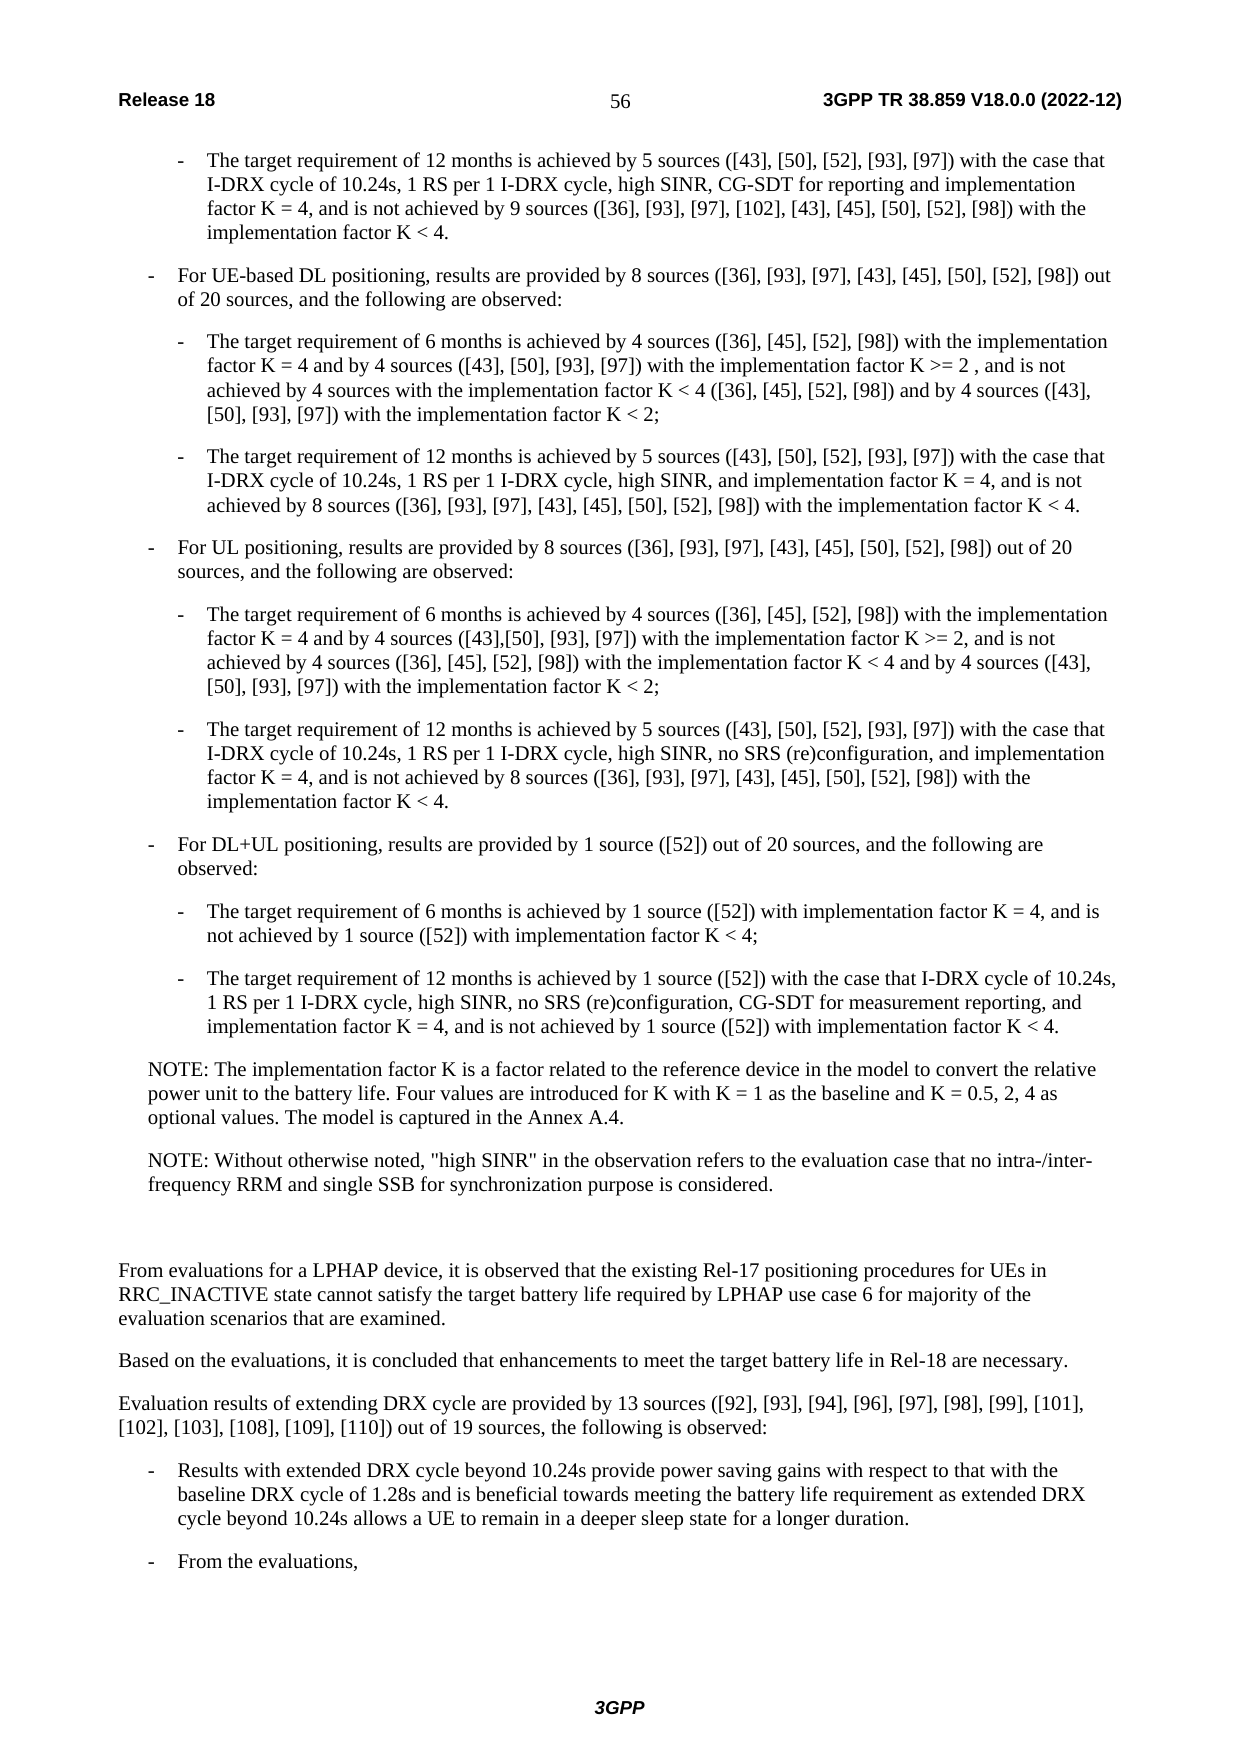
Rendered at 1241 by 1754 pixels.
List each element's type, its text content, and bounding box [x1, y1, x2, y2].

text - The target requirement of 6 months is achieved by 4 sources ([36], [45], [52], [98]) with the implementation factor K = 4 and by 4 sources ([43], [50], [93], [97]) with the implementation factor K >= 2 , and is not achieved by 4 sources with the implementation factor K < 4 ([36], [45], [52], [98]) and by 4 sources ([43],[50], [93], [97]) with the implementation factor K < 2; [177, 329, 1122, 426]
text - For DL+UL positioning, results are provided by 1 source ([52]) out of 20 sources, and the following are observed: [148, 832, 1122, 880]
text - For UL positioning, results are provided by 8 sources ([36], [93], [97], [43], [45], [50], [52], [98]) out of 20 sources, and the following are observed: [148, 535, 1122, 583]
text - The target requirement of 6 months is achieved by 1 source ([52]) with implementation factor K = 4, and is not achieved by 1 source ([52]) with implementation factor K < 4; [177, 899, 1122, 947]
text - The target requirement of 6 months is achieved by 4 sources ([36], [45], [52], [98]) with the implementation factor K = 4 and by 4 sources ([43],[50], [93], [97]) with the implementation factor K >= 2, and is not achieved by 4 sources ([36], [45], [52], [98]) with the implementation factor K < 4 and by 4 sources ([43], [50], [93], [97]) with the implementation factor K < 2; [177, 602, 1122, 698]
text Evaluation results of extending DRX cycle are provided by 13 sources ([92], [93], [94], [96], [97], [98], [99], [101], [102], [103], [108], [109], [110]) out of 19 sources, the following is observed: [118, 1391, 1122, 1439]
text NOTE: The implementation factor K is a factor related to the reference device in the model to convert the relative power unit to the battery life. Four values are introduced for K with K = 1 as the baseline and K = 0.5, 2, 4 as optional values. The model is captured in the Annex A.4. [148, 1057, 1122, 1129]
text NOTE: Without otherwise noted, "high SINR" in the observation refers to the evaluation case that no intra-/inter-frequency RRM and single SSB for synchronization purpose is considered. [148, 1148, 1122, 1196]
text - The target requirement of 12 months is achieved by 5 sources ([43], [50], [52], [93], [97]) with the case that I-DRX cycle of 10.24s, 1 RS per 1 I-DRX cycle, high SINR, no SRS (re)configuration, and implementation factor K = 4, and is not achieved by 8 sources ([36], [93], [97], [43], [45], [50], [52], [98]) with the implementation factor K < 4. [177, 717, 1122, 813]
text - From the evaluations, [148, 1549, 1122, 1573]
text - The target requirement of 12 months is achieved by 1 source ([52]) with the case that I-DRX cycle of 10.24s, 1 RS per 1 I-DRX cycle, high SINR, no SRS (re)configuration, CG-SDT for measurement reporting, and implementation factor K = 4, and is not achieved by 1 source ([52]) with implementation factor K < 4. [177, 966, 1122, 1038]
text - The target requirement of 12 months is achieved by 5 sources ([43], [50], [52], [93], [97]) with the case that I-DRX cycle of 10.24s, 1 RS per 1 I-DRX cycle, high SINR, CG-SDT for reporting and implementation factor K = 4, and is not achieved by 9 sources ([36], [93], [97], [102], [43], [45], [50], [52], [98]) with the implementation factor K < 4. [177, 147, 1122, 244]
text - For UE-based DL positioning, results are provided by 8 sources ([36], [93], [97], [43], [45], [50], [52], [98]) out of 20 sources, and the following are observed: [148, 262, 1122, 311]
text From evaluations for a LPHAP device, it is observed that the existing Rel-17 positioning procedures for UEs in RRC_INACTIVE state cannot satisfy the target battery life required by LPHAP use case 6 for majority of the evaluation scenarios that are examined. [118, 1257, 1122, 1330]
text - Results with extended DRX cycle beyond 10.24s provide power saving gains with respect to that with the baseline DRX cycle of 1.28s and is beneficial towards meeting the battery life requirement as extended DRX cycle beyond 10.24s allows a UE to remain in a deeper sleep state for a longer duration. [148, 1458, 1122, 1530]
text - The target requirement of 12 months is achieved by 5 sources ([43], [50], [52], [93], [97]) with the case that I-DRX cycle of 10.24s, 1 RS per 1 I-DRX cycle, high SINR, and implementation factor K = 4, and is not achieved by 8 sources ([36], [93], [97], [43], [45], [50], [52], [98]) with the implementation factor K < 4. [177, 444, 1122, 517]
text Based on the evaluations, it is concluded that enhancements to meet the target battery life in Rel-18 are necessary. [118, 1348, 1122, 1372]
